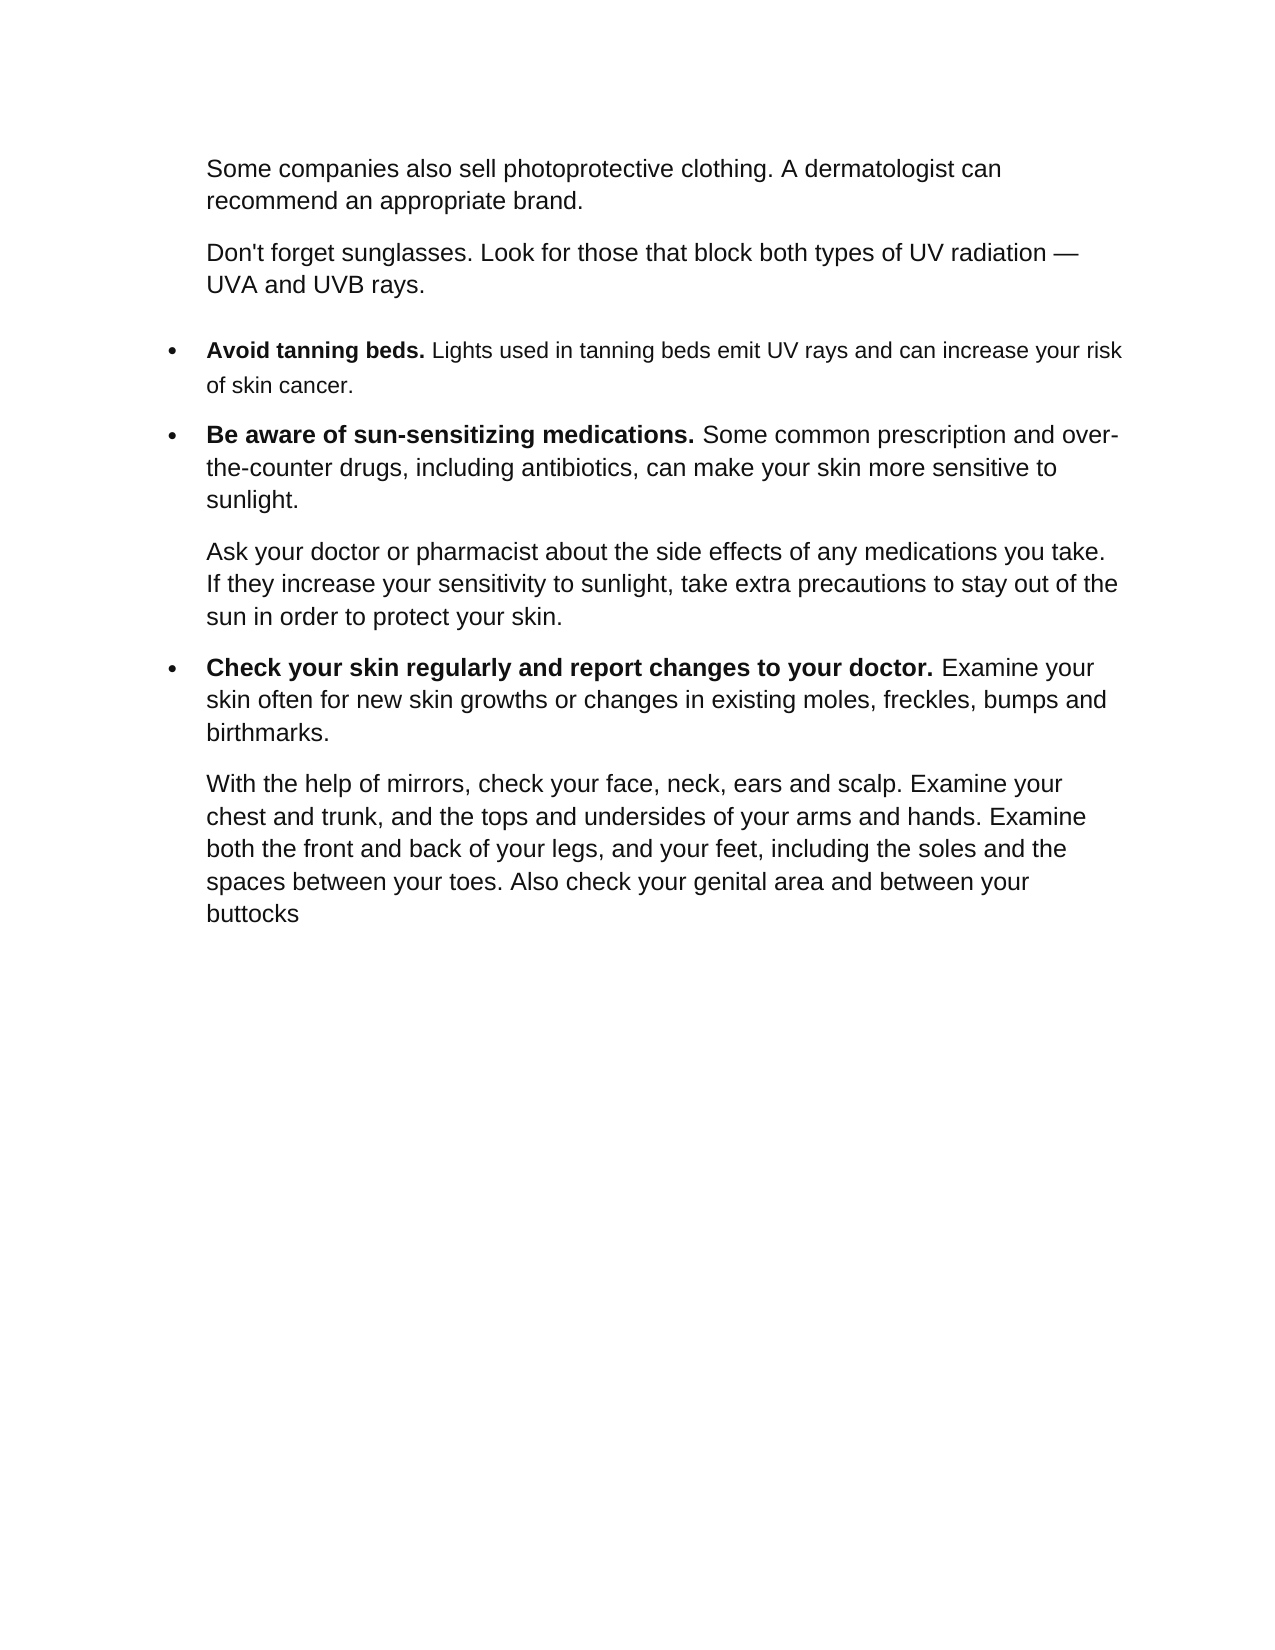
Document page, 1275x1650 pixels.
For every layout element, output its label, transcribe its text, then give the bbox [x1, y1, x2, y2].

text With the help of mirrors, check your face, neck, ears and scalp. Examine your chest and trunk, and the tops and undersides of your arms and hands. Examine both the front and back of your legs, and your feet, including the soles and the spaces between your toes. Also check your genital area and between your buttocks [206, 765, 1125, 928]
text Ask your doctor or pharmacist about the side effects of any medications you take. If they increase your sensitivity to sunlight, take extra precautions to stay out of the sun in order to protect your skin. [206, 533, 1125, 630]
text Some companies also sell photoprotective clothing. A dermatologist can recommend an appropriate brand. [206, 150, 1125, 215]
text Don't forget sunglasses. Look for those that block both types of UV radiation — UVA and UVB rays. [206, 234, 1125, 299]
list Check your skin regularly and report changes to your doctor. Examine your skin often for new skin growths or changes in existing moles, freckles, bumps and birthmarks. [169, 649, 1125, 747]
list Avoid tanning beds. Lights used in tanning beds emit UV rays and can increase your risk of skin cancer. [169, 328, 1125, 398]
list Be aware of sun-sensitizing medications. Some common prescription and over-the-counter drugs, including antibiotics, can make your skin more sensitive to sunlight. [169, 417, 1125, 514]
